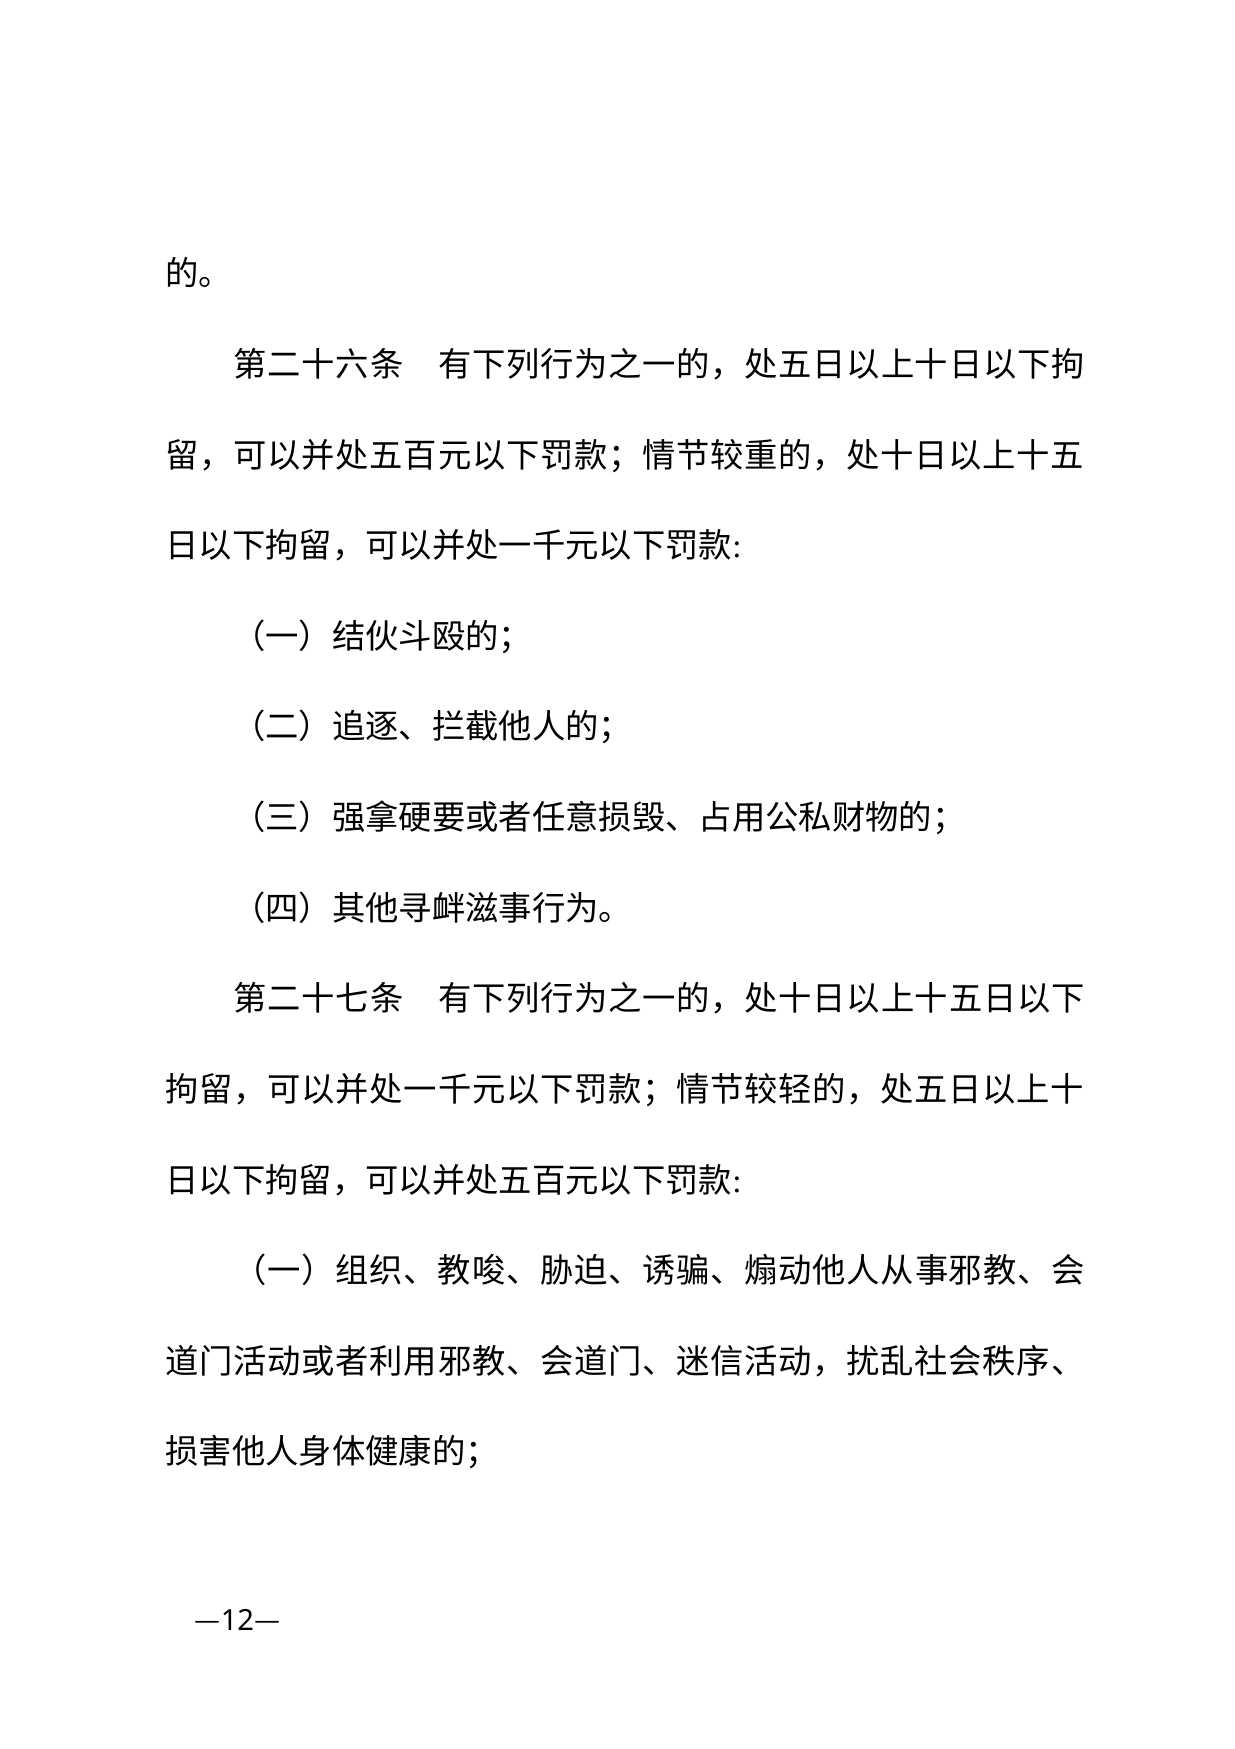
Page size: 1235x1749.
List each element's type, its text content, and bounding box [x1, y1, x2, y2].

text （四）其他寻衅滋事行为。 [165, 860, 1087, 951]
text 第二十七条 有下列行为之一的，处十日以上十五日以下拘留，可以并处一千元以下罚款；情节较轻的，处五日以上十日以下拘留，可以并处五百元以下罚款: [165, 951, 1087, 1223]
text 第二十六条 有下列行为之一的，处五日以上十日以下拘留，可以并处五百元以下罚款；情节较重的，处十日以上十五日以下拘留，可以并处一千元以下罚款: [165, 317, 1087, 588]
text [165, 226, 1087, 317]
text （三）强拿硬要或者任意损毁、占用公私财物的； [165, 770, 1087, 860]
text （一）结伙斗殴的； [165, 588, 1087, 679]
text （二）追逐、拦截他人的； [165, 679, 1087, 770]
text （一）组织、教唆、胁迫、诱骗、煽动他人从事邪教、会道门活动或者利用邪教、会道门、迷信活动，扰乱社会秩序、损害他人身体健康的； [165, 1223, 1087, 1495]
